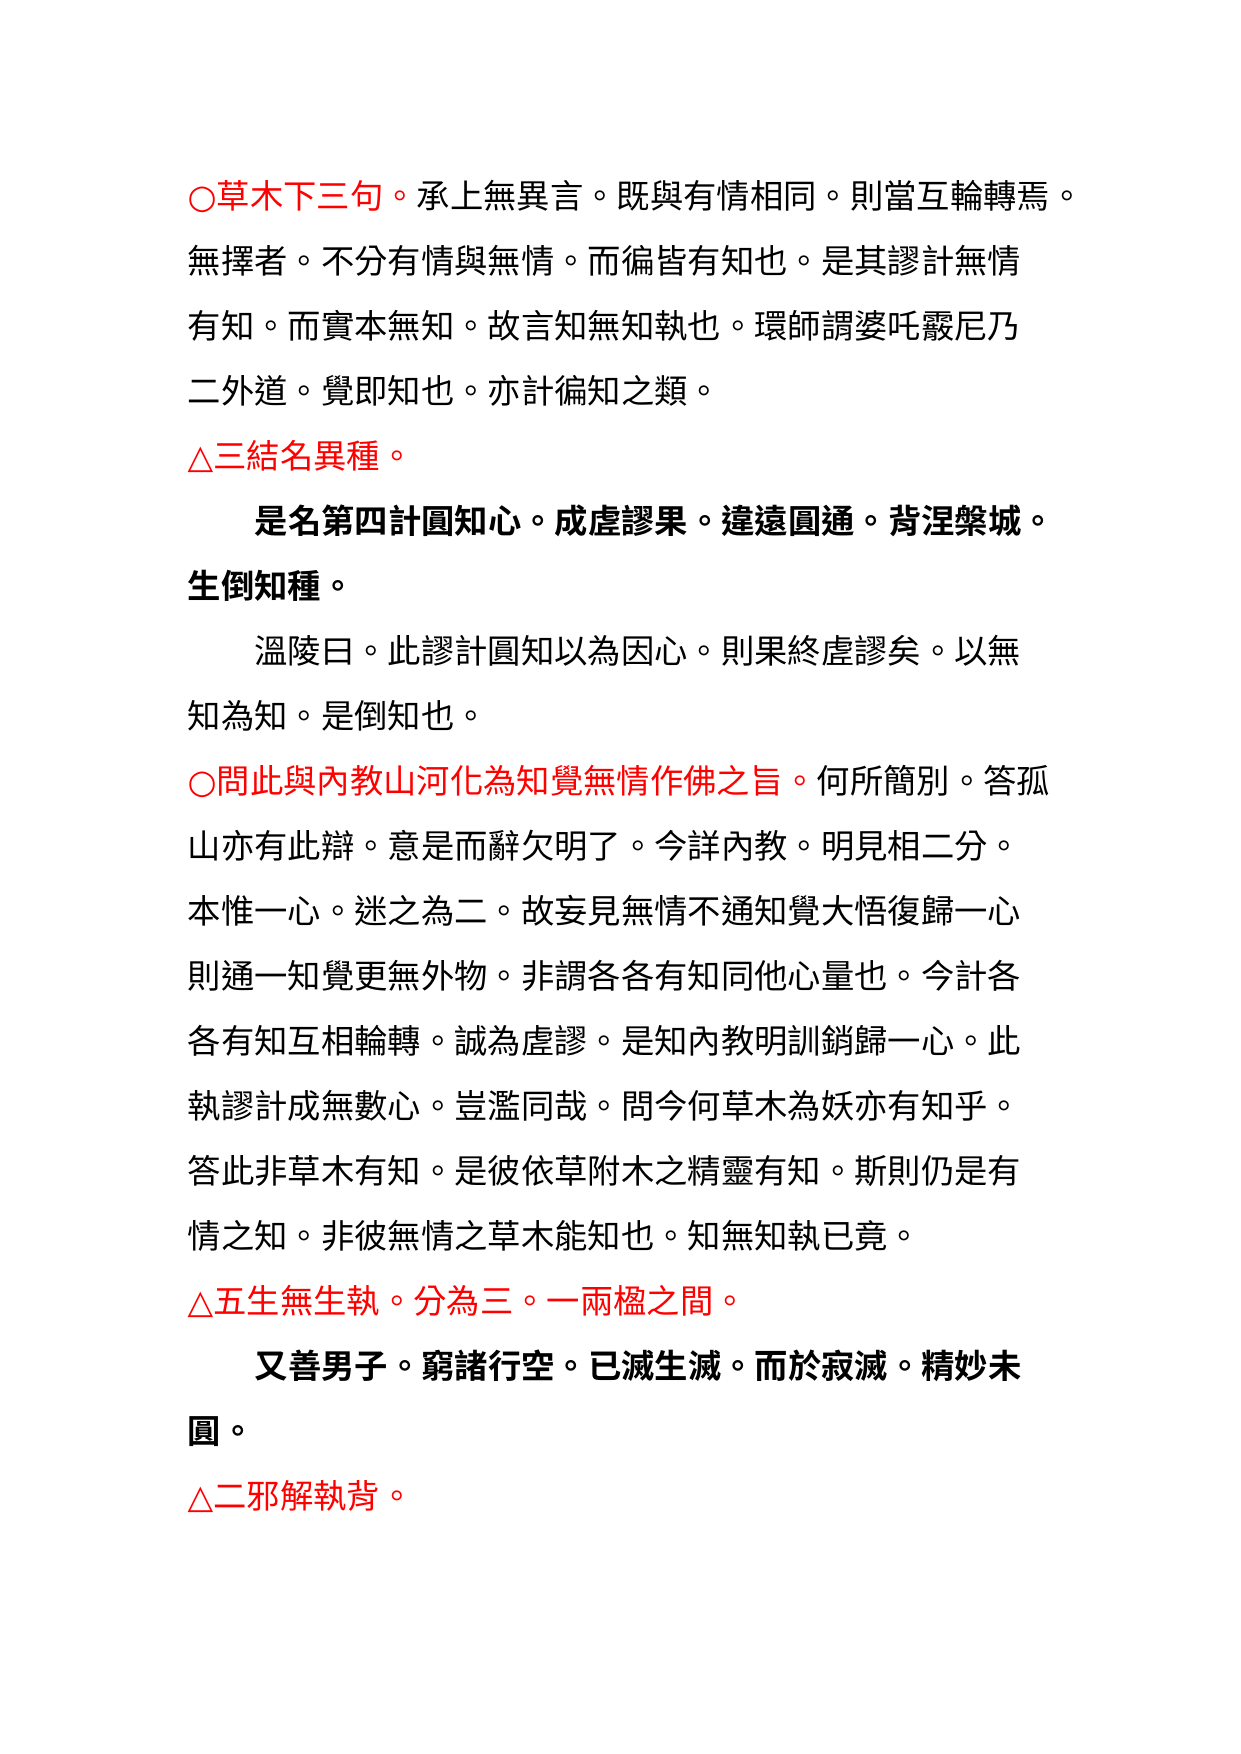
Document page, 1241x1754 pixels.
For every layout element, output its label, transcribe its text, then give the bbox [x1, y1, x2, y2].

text 是名第四計圓知心。成虗謬果。違遠圓通。背涅槃城。生倒知種。 [187, 487, 1053, 617]
text △五生無生執。分為三。一兩楹之間。 [187, 1267, 1053, 1332]
text △二邪解執背。 [187, 1462, 1053, 1527]
text △三結名異種。 [187, 422, 1053, 487]
text ○草木下三句。承上無異言。既與有情相同。則當互輪轉焉。無擇者。不分有情與無情。而徧皆有知也。是其謬計無情有知。而實本無知。故言知無知執也。環師謂婆吒霰尼乃二外道。覺即知也。亦計徧知之類。 [187, 162, 1053, 422]
text ○問此與內教山河化為知覺無情作佛之旨。何所簡別。答孤山亦有此辯。意是而辭欠明了。今詳內教。明見相二分。本惟一心。迷之為二。故妄見無情不通知覺大悟復歸一心則通一知覺更無外物。非謂各各有知同他心量也。今計各各有知互相輪轉。誠為虗謬。是知內教明訓銷歸一心。此執謬計成無數心。豈濫同哉。問今何草木為妖亦有知乎。答此非草木有知。是彼依草附木之精靈有知。斯則仍是有情之知。非彼無情之草木能知也。知無知執已竟。 [187, 747, 1053, 1267]
text 又善男子。窮諸行空。已滅生滅。而於寂滅。精妙未圓。 [187, 1332, 1053, 1462]
text 溫陵曰。此謬計圓知以為因心。則果終虗謬矣。以無知為知。是倒知也。 [187, 617, 1053, 747]
